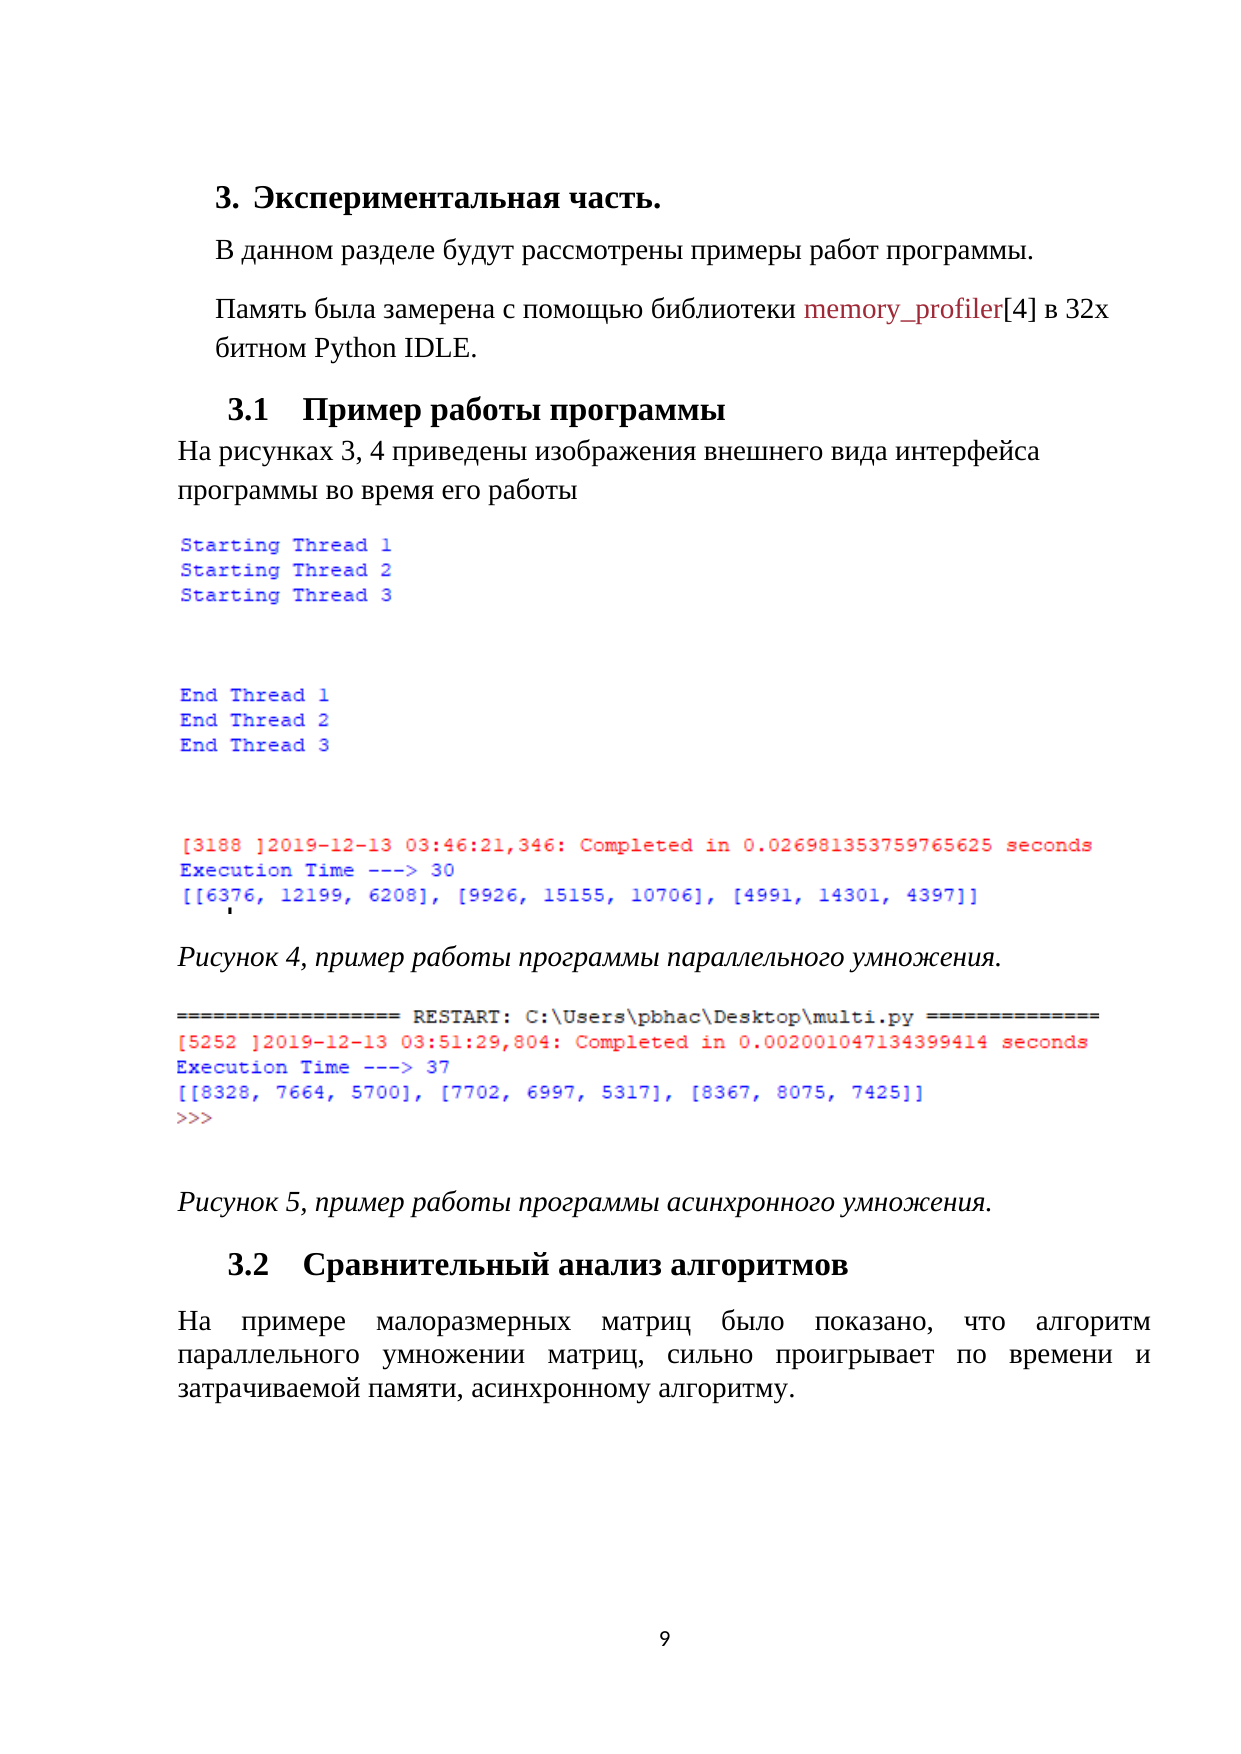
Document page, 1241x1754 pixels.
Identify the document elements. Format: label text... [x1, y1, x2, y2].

text На рисунках 3, 4 приведены изображения внешнего вида интерфейса программы во время его работы [177, 433, 1152, 505]
text Память была замерена с помощью библиотеки memory_profiler[4] в 32х битном Python IDLE. [215, 291, 1152, 363]
picture [177, 998, 1100, 1160]
text Рисунок 4, пример работы программы параллельного умножения. [177, 939, 1152, 973]
text В данном разделе будут рассмотрены примеры работ программы. [215, 232, 1152, 266]
text На примере малоразмерных матриц было показано, что алгоритм параллельного умножении матриц, сильно проигрывает по времени и затрачиваемой памяти, асинхронному алгоритму. [177, 1303, 1152, 1403]
subtitle Пример работы программы [227, 389, 1152, 428]
list Экспериментальная часть. [215, 177, 1152, 216]
list Сравнительный анализ алгоритмов [227, 1244, 1152, 1282]
text Рисунок 5, пример работы программы асинхронного умножения. [177, 1184, 1152, 1218]
picture [177, 531, 1109, 914]
